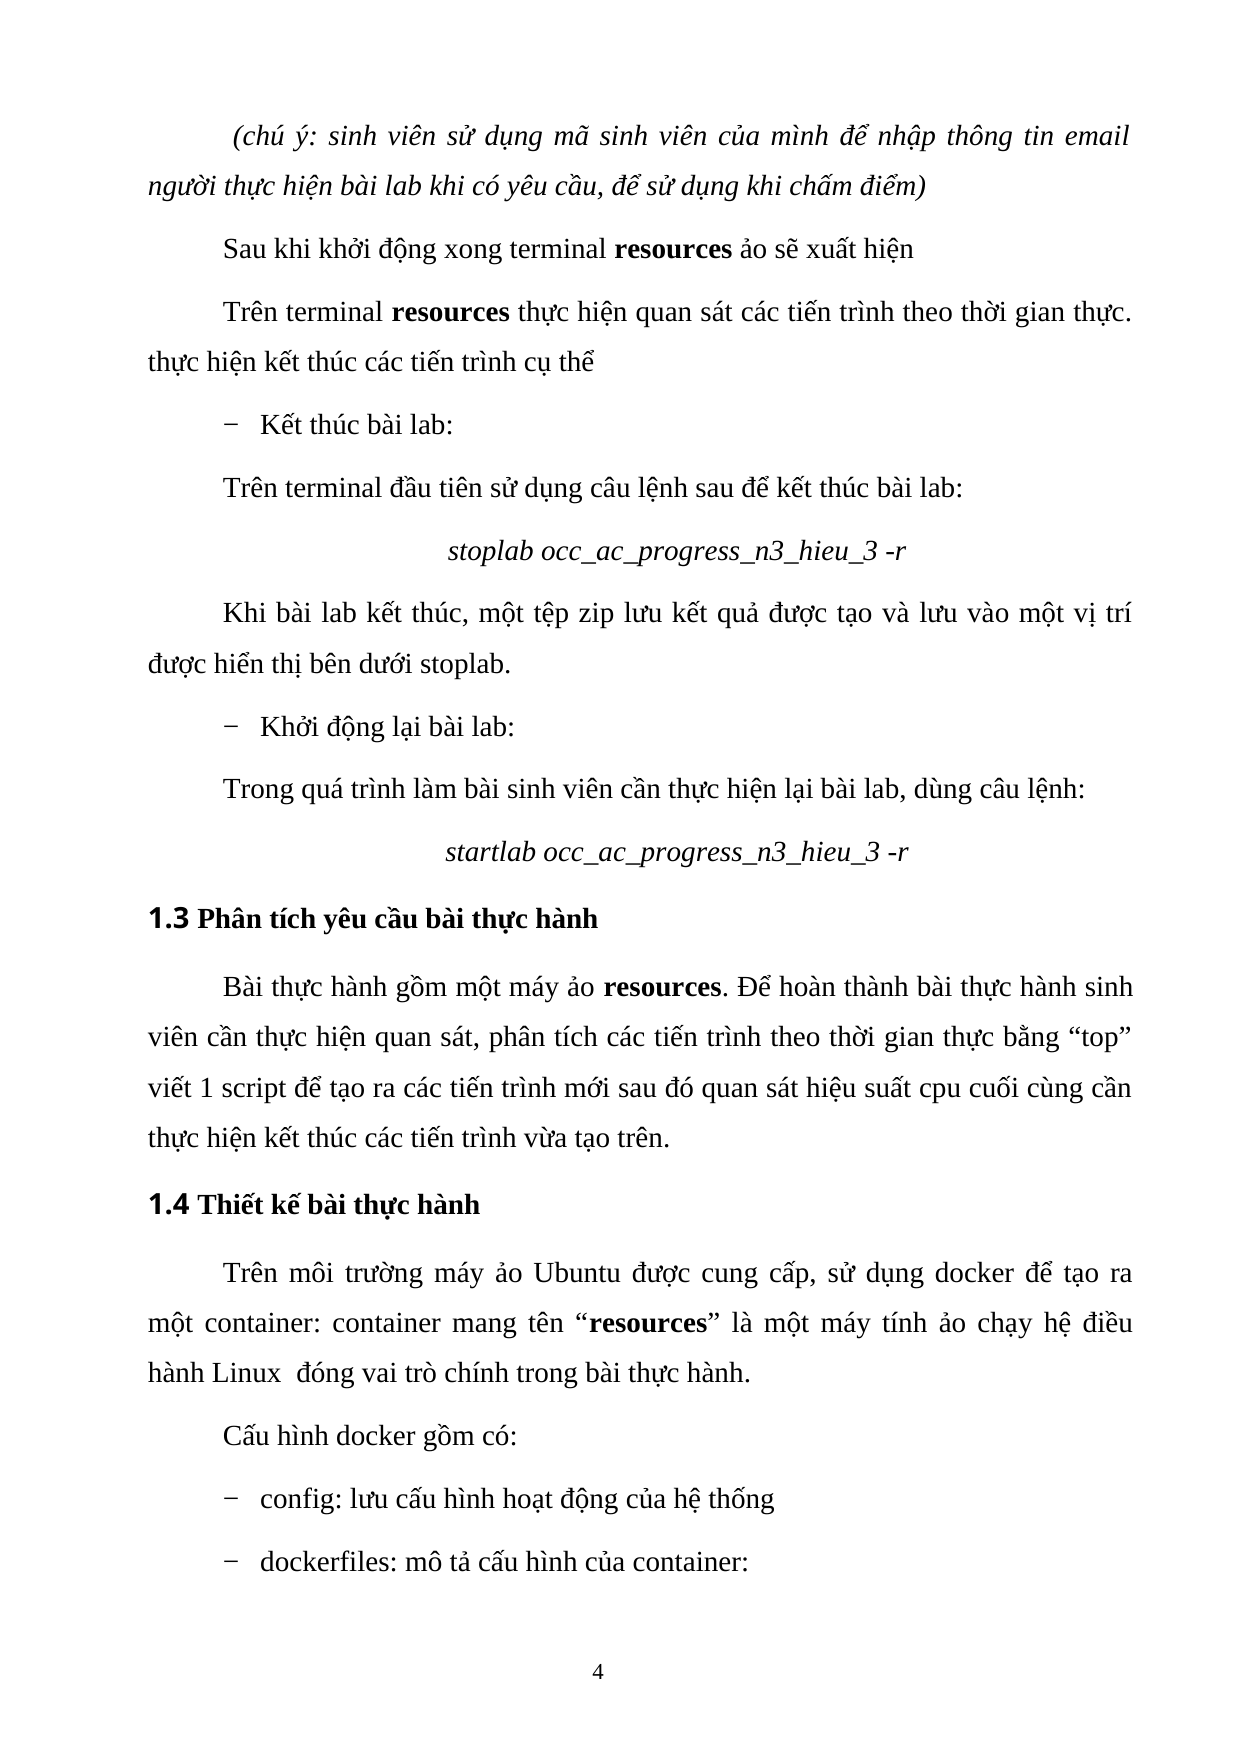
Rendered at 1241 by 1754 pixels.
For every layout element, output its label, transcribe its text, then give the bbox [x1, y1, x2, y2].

text Trên môi trường máy ảo Ubuntu được cung cấp, sử dụng docker để tạo ra một container: container mang tên “resources” là một máy tính ảo chạy hệ điều hành Linux đóng vai trò chính trong bài thực hành. [148, 1255, 1134, 1389]
text Phân tích yêu cầu bài thực hành [148, 897, 1134, 937]
list Khởi động lại bài lab: [223, 709, 1134, 742]
text Trên terminal resources thực hiện quan sát các tiến trình theo thời gian thực. thực hiện kết thúc các tiến trình cụ thể [148, 294, 1134, 378]
text startlab occ_ac_progress_n3_hieu_3 -r [148, 834, 1134, 868]
text Trong quá trình làm bài sinh viên cần thực hiện lại bài lab, dùng câu lệnh: [148, 772, 1134, 805]
list dockerfiles: mô tả cấu hình của container: [223, 1544, 1134, 1577]
text stoplab occ_ac_progress_n3_hieu_3 -r [148, 533, 1134, 566]
text Bài thực hành gồm một máy ảo resources. Để hoàn thành bài thực hành sinh viên cần thực hiện quan sát, phân tích các tiến trình theo thời gian thực bằng “top” viết 1 script để tạo ra các tiến trình mới sau đó quan sát hiệu suất cpu cuối cùng cần thực hiện kết thúc các tiến trình vừa tạo trên. [148, 969, 1134, 1154]
text Cấu hình docker gồm có: [148, 1418, 1134, 1452]
list Kết thúc bài lab: [223, 407, 1134, 441]
text Thiết kế bài thực hành [148, 1183, 1134, 1223]
text (chú ý: sinh viên sử dụng mã sinh viên của mình để nhập thông tin email người thực hiện bài lab khi có yêu cầu, để sử dụng khi chấm điểm) [148, 118, 1134, 202]
text Sau khi khởi động xong terminal resources ảo sẽ xuất hiện [148, 231, 1134, 265]
list config: lưu cấu hình hoạt động của hệ thống [223, 1481, 1134, 1515]
text Khi bài lab kết thúc, một tệp zip lưu kết quả được tạo và lưu vào một vị trí được hiển thị bên dưới stoplab. [148, 596, 1134, 679]
text Trên terminal đầu tiên sử dụng câu lệnh sau để kết thúc bài lab: [148, 470, 1134, 503]
